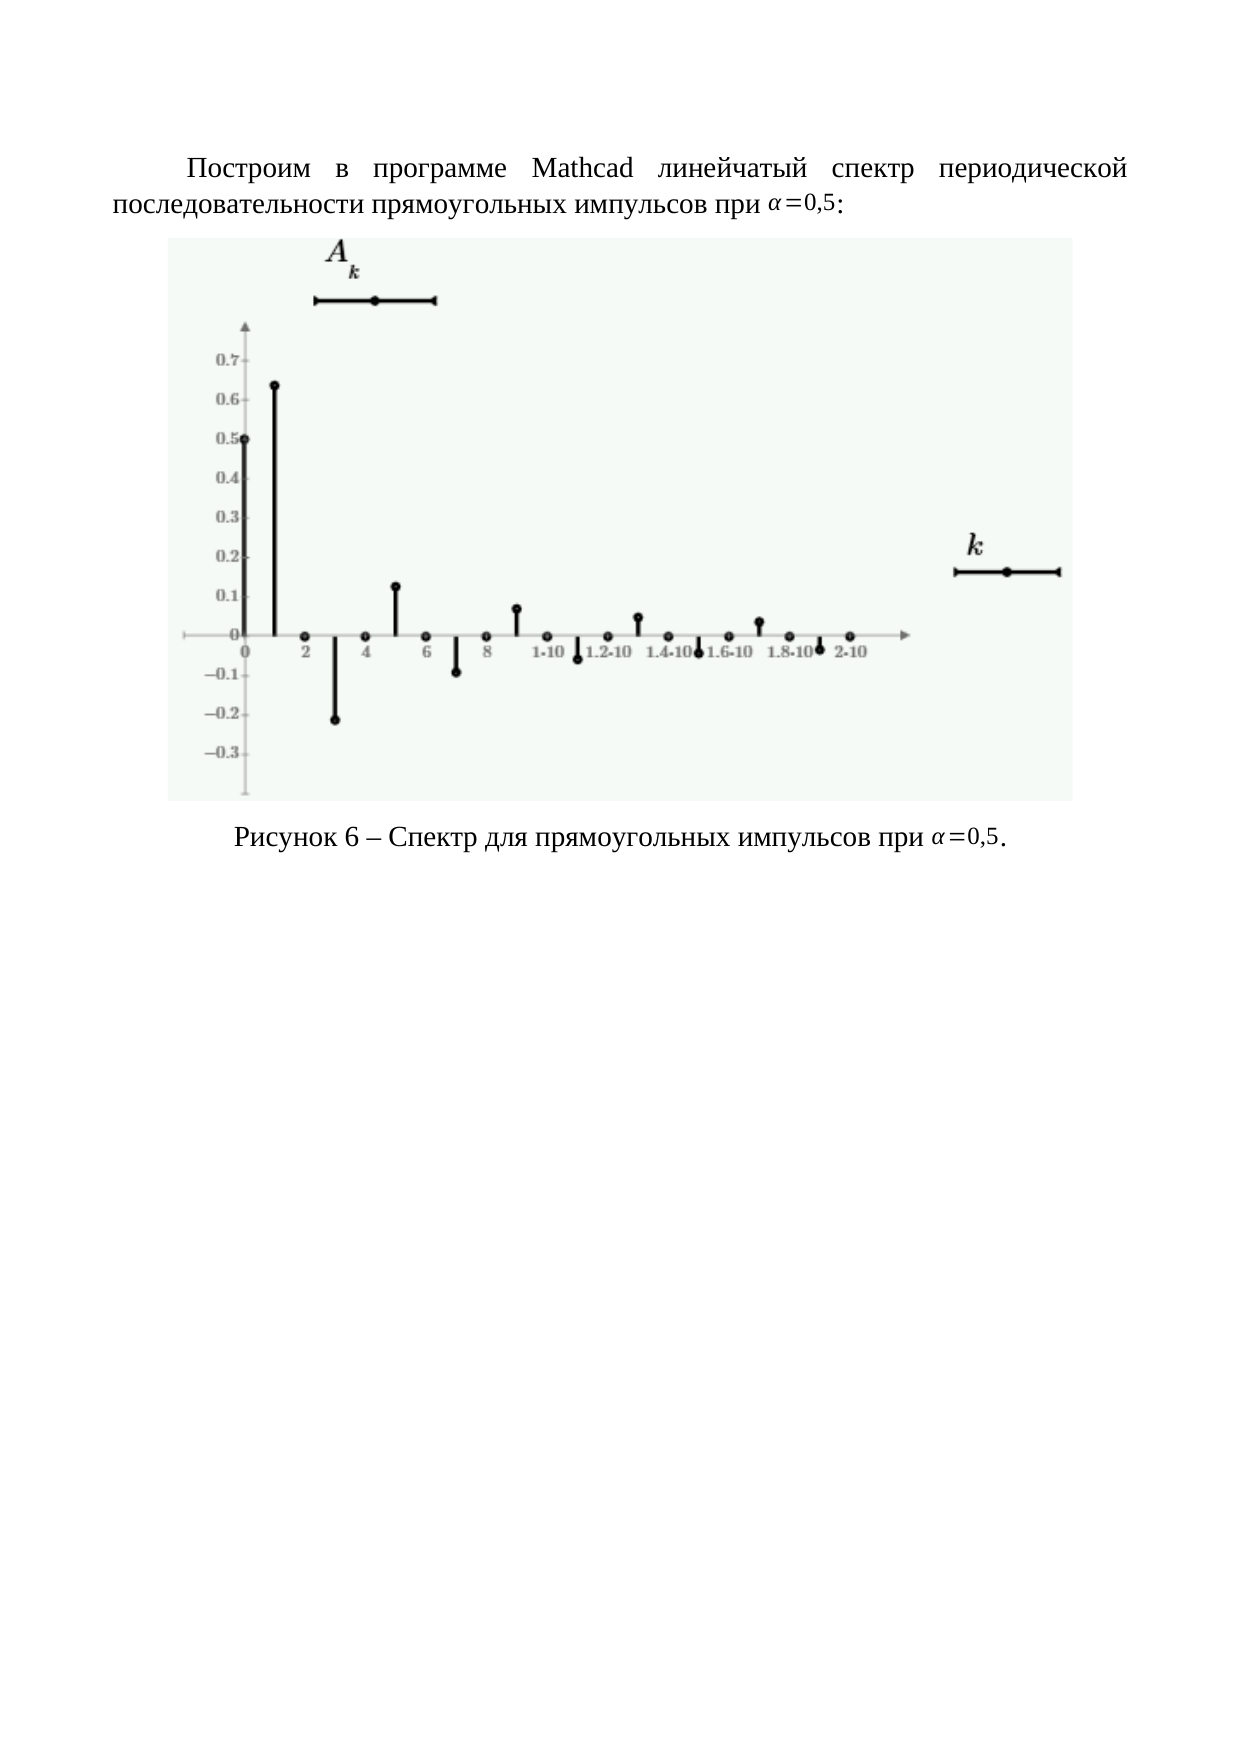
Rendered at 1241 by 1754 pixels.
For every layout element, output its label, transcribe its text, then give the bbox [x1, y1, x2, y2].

text Рисунок 6 – Спектр для прямоугольных импульсов при . [112, 819, 1128, 853]
text Построим в программе Mathcad линейчатый спектр периодической последовательности прямоугольных импульсов при : [112, 150, 1128, 219]
picture [167, 238, 1073, 801]
